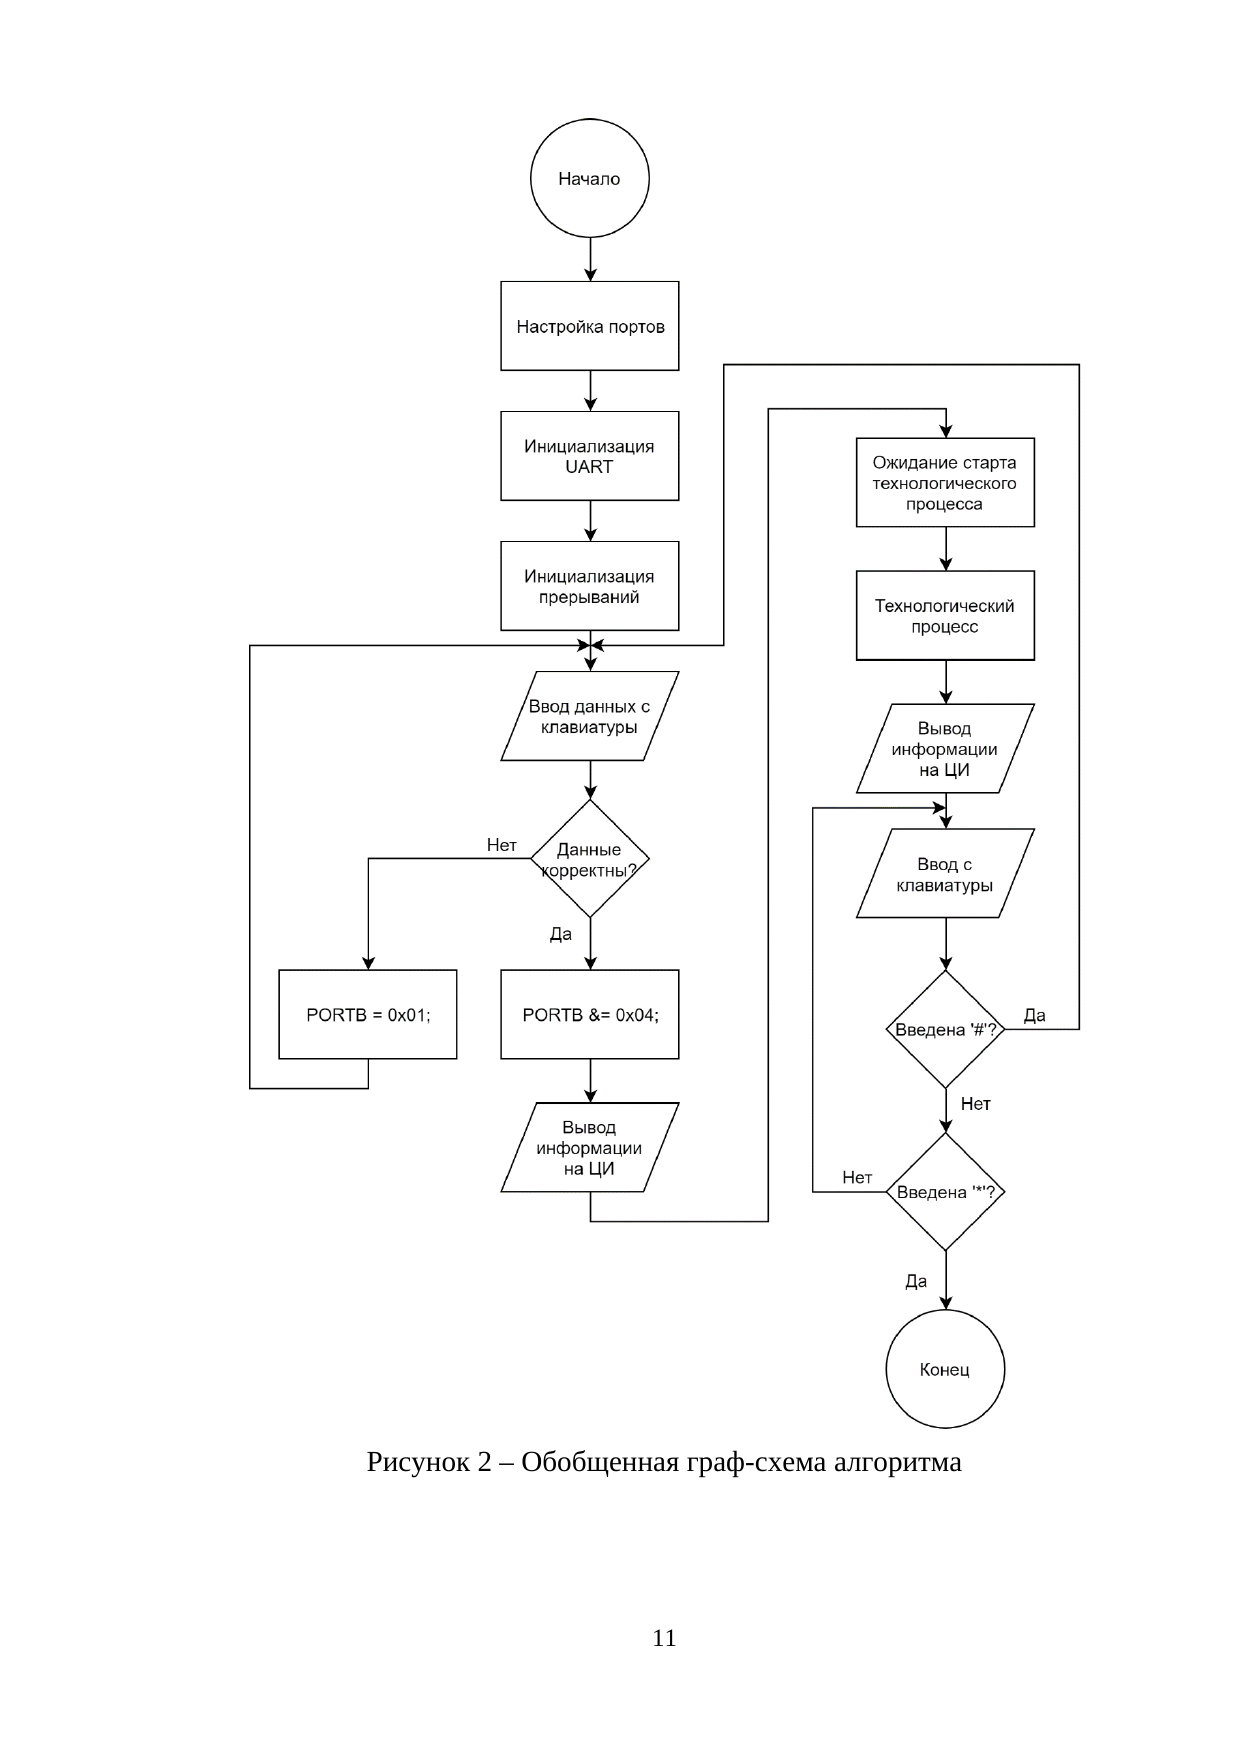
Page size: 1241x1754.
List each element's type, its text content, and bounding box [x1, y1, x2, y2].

picture [238, 118, 1091, 1430]
text Рисунок 2 – Обобщенная граф-схема алгоритма [177, 1444, 1152, 1478]
